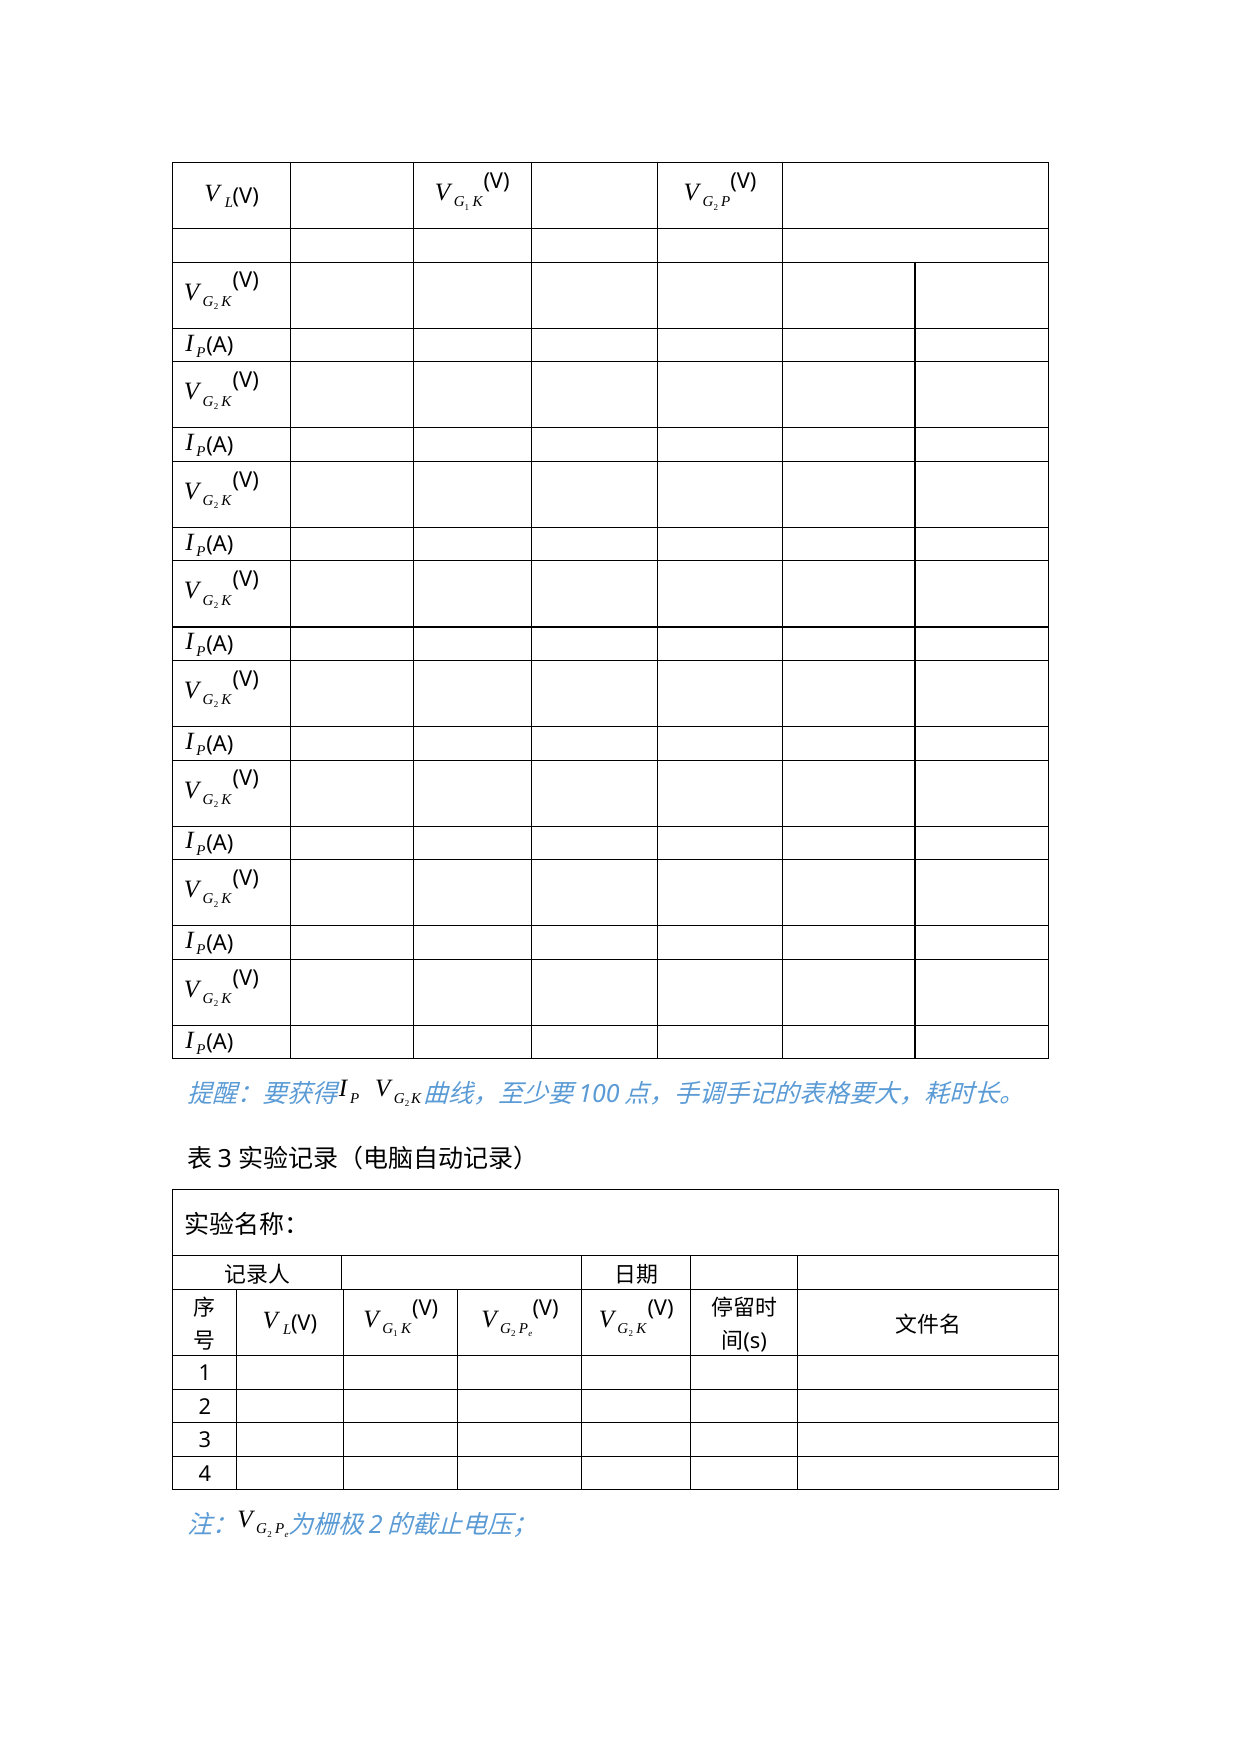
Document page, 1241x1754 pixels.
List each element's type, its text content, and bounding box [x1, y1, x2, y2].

table_cell [532, 926, 657, 959]
table_cell [532, 462, 657, 527]
table_cell [532, 860, 657, 925]
table_cell [916, 960, 1048, 1025]
table_cell 3 [173, 1423, 236, 1456]
table_cell [783, 727, 914, 759]
table_cell (A) [173, 1026, 290, 1058]
table_cell [798, 1390, 1058, 1422]
table_cell [532, 528, 657, 560]
table_cell [798, 1423, 1058, 1456]
table_cell [414, 661, 531, 726]
table_cell [916, 860, 1048, 925]
table_cell [532, 827, 657, 859]
table_cell [658, 329, 782, 361]
text 注：为栅极2的截止电压； [187, 1490, 1053, 1555]
table_cell (V) [173, 960, 290, 1025]
table_cell 1 [173, 1356, 236, 1388]
table_cell [414, 528, 531, 560]
table_cell [344, 1423, 457, 1456]
table_cell [658, 661, 782, 726]
table_cell [237, 1457, 343, 1489]
table_cell [658, 926, 782, 959]
table_cell [691, 1423, 797, 1456]
table_cell (A) [173, 329, 290, 361]
table_cell [344, 1457, 457, 1489]
table_cell [783, 1026, 914, 1058]
table_cell [916, 661, 1048, 726]
table_cell [658, 362, 782, 427]
table_cell (A) [173, 628, 290, 660]
table_cell [658, 229, 782, 262]
table_cell (V) [458, 1290, 581, 1355]
table_cell [783, 428, 914, 461]
table_cell [783, 960, 914, 1025]
table_cell [237, 1423, 343, 1456]
table_cell [783, 628, 914, 660]
table_cell [414, 362, 531, 427]
table_cell [291, 926, 413, 959]
table_cell [414, 960, 531, 1025]
table_cell [414, 926, 531, 959]
table_cell 文件名 [798, 1290, 1058, 1355]
table_cell (A) [173, 827, 290, 859]
table_cell [414, 827, 531, 859]
table_cell [658, 827, 782, 859]
table_cell [344, 1390, 457, 1422]
table_cell [658, 860, 782, 925]
table_cell 日期 [582, 1256, 690, 1289]
table_cell [916, 362, 1048, 427]
table_cell [458, 1356, 581, 1388]
table_cell [532, 727, 657, 759]
table_cell (V) [173, 561, 290, 626]
table_cell [783, 827, 914, 859]
table_cell [532, 163, 657, 228]
table_cell [291, 761, 413, 826]
table_cell [532, 362, 657, 427]
table_cell [783, 561, 914, 626]
table_cell [916, 727, 1048, 759]
table_cell (V) [173, 661, 290, 726]
table_cell [414, 462, 531, 527]
table_cell [414, 628, 531, 660]
table_cell [532, 960, 657, 1025]
table_cell [291, 661, 413, 726]
table_cell [916, 428, 1048, 461]
table_cell [783, 362, 914, 427]
table_cell [414, 329, 531, 361]
table_cell (V) [344, 1290, 457, 1355]
table_cell [691, 1390, 797, 1422]
table_cell [783, 761, 914, 826]
table_cell [414, 229, 531, 262]
table_cell [344, 1356, 457, 1388]
table_cell [291, 263, 413, 328]
table_cell [783, 163, 1048, 228]
table_cell [532, 428, 657, 461]
table_cell [532, 561, 657, 626]
table_cell [532, 761, 657, 826]
table_cell [783, 229, 1048, 262]
table_cell [798, 1457, 1058, 1489]
table_cell [291, 163, 413, 228]
table_cell [414, 727, 531, 759]
table_cell [658, 761, 782, 826]
table_cell [237, 1390, 343, 1422]
table_cell (V) [658, 163, 782, 228]
table_cell [916, 628, 1048, 660]
table_cell [658, 727, 782, 759]
table_cell [582, 1423, 690, 1456]
table_cell [658, 462, 782, 527]
table_cell [291, 428, 413, 461]
table_cell (A) [173, 428, 290, 461]
table_cell [237, 1356, 343, 1388]
table_cell [916, 1026, 1048, 1058]
table_cell (A) [173, 528, 290, 560]
table_cell [532, 628, 657, 660]
table_cell (V) [173, 462, 290, 527]
table_cell (V) [173, 362, 290, 427]
table_cell [916, 761, 1048, 826]
table_cell [532, 229, 657, 262]
table_cell [916, 528, 1048, 560]
table_cell [291, 329, 413, 361]
table_cell [658, 561, 782, 626]
table_cell [458, 1423, 581, 1456]
table_cell [414, 761, 531, 826]
table_cell [916, 263, 1048, 328]
table_cell 4 [173, 1457, 236, 1489]
table_cell [414, 860, 531, 925]
table_cell [783, 661, 914, 726]
table_cell (V) [173, 761, 290, 826]
table_cell [658, 428, 782, 461]
table_cell [458, 1457, 581, 1489]
table_cell [291, 229, 413, 262]
table_cell [691, 1256, 797, 1289]
table_cell [532, 1026, 657, 1058]
table_cell [582, 1356, 690, 1388]
table_cell (V) [582, 1290, 690, 1355]
table_header 实验名称： [173, 1190, 1058, 1255]
table_cell [291, 528, 413, 560]
table_cell [658, 960, 782, 1025]
table_cell 2 [173, 1390, 236, 1422]
table_cell [658, 1026, 782, 1058]
table_cell (V) [173, 860, 290, 925]
table_cell [291, 960, 413, 1025]
table_cell [916, 561, 1048, 626]
table_cell [783, 329, 914, 361]
table_cell [783, 462, 914, 527]
table_cell [532, 329, 657, 361]
table_cell [658, 528, 782, 560]
table_cell [458, 1390, 581, 1422]
table_cell [173, 229, 290, 262]
table_cell (A) [173, 727, 290, 759]
table_cell [291, 827, 413, 859]
table_cell 记录人 [173, 1256, 341, 1289]
table_cell [783, 860, 914, 925]
table_cell 序号 [173, 1290, 236, 1355]
table_cell [658, 628, 782, 660]
table_cell [532, 263, 657, 328]
table_cell [798, 1256, 1058, 1289]
table_cell 停留时间(s) [691, 1290, 797, 1355]
table_cell [916, 329, 1048, 361]
table_cell [291, 860, 413, 925]
table_cell [414, 1026, 531, 1058]
table_cell [291, 1026, 413, 1058]
table_cell [783, 528, 914, 560]
table_cell [414, 263, 531, 328]
table_cell (V) [173, 263, 290, 328]
table_cell [291, 462, 413, 527]
table_cell [916, 462, 1048, 527]
table_cell [783, 263, 914, 328]
text 表3 实验记录（电脑自动记录） [187, 1124, 1053, 1189]
table_cell [783, 926, 914, 959]
table_cell [291, 561, 413, 626]
table_cell [291, 727, 413, 759]
table_cell [291, 628, 413, 660]
table_cell (V) [414, 163, 531, 228]
table_cell [916, 926, 1048, 959]
table_cell [658, 263, 782, 328]
table_cell [691, 1457, 797, 1489]
table_cell [532, 661, 657, 726]
table_cell (V) [237, 1290, 343, 1355]
table_cell [342, 1256, 581, 1289]
table_cell [798, 1356, 1058, 1388]
table_cell [414, 561, 531, 626]
table_cell [291, 362, 413, 427]
table_cell [916, 827, 1048, 859]
table_cell [582, 1457, 690, 1489]
table_cell [582, 1390, 690, 1422]
table_cell (A) [173, 926, 290, 959]
table_cell (V) [173, 163, 290, 228]
table_cell [691, 1356, 797, 1388]
table_cell [414, 428, 531, 461]
text 提醒：要获得曲线，至少要100点，手调手记的表格要大，耗时长。 [187, 1059, 1053, 1124]
